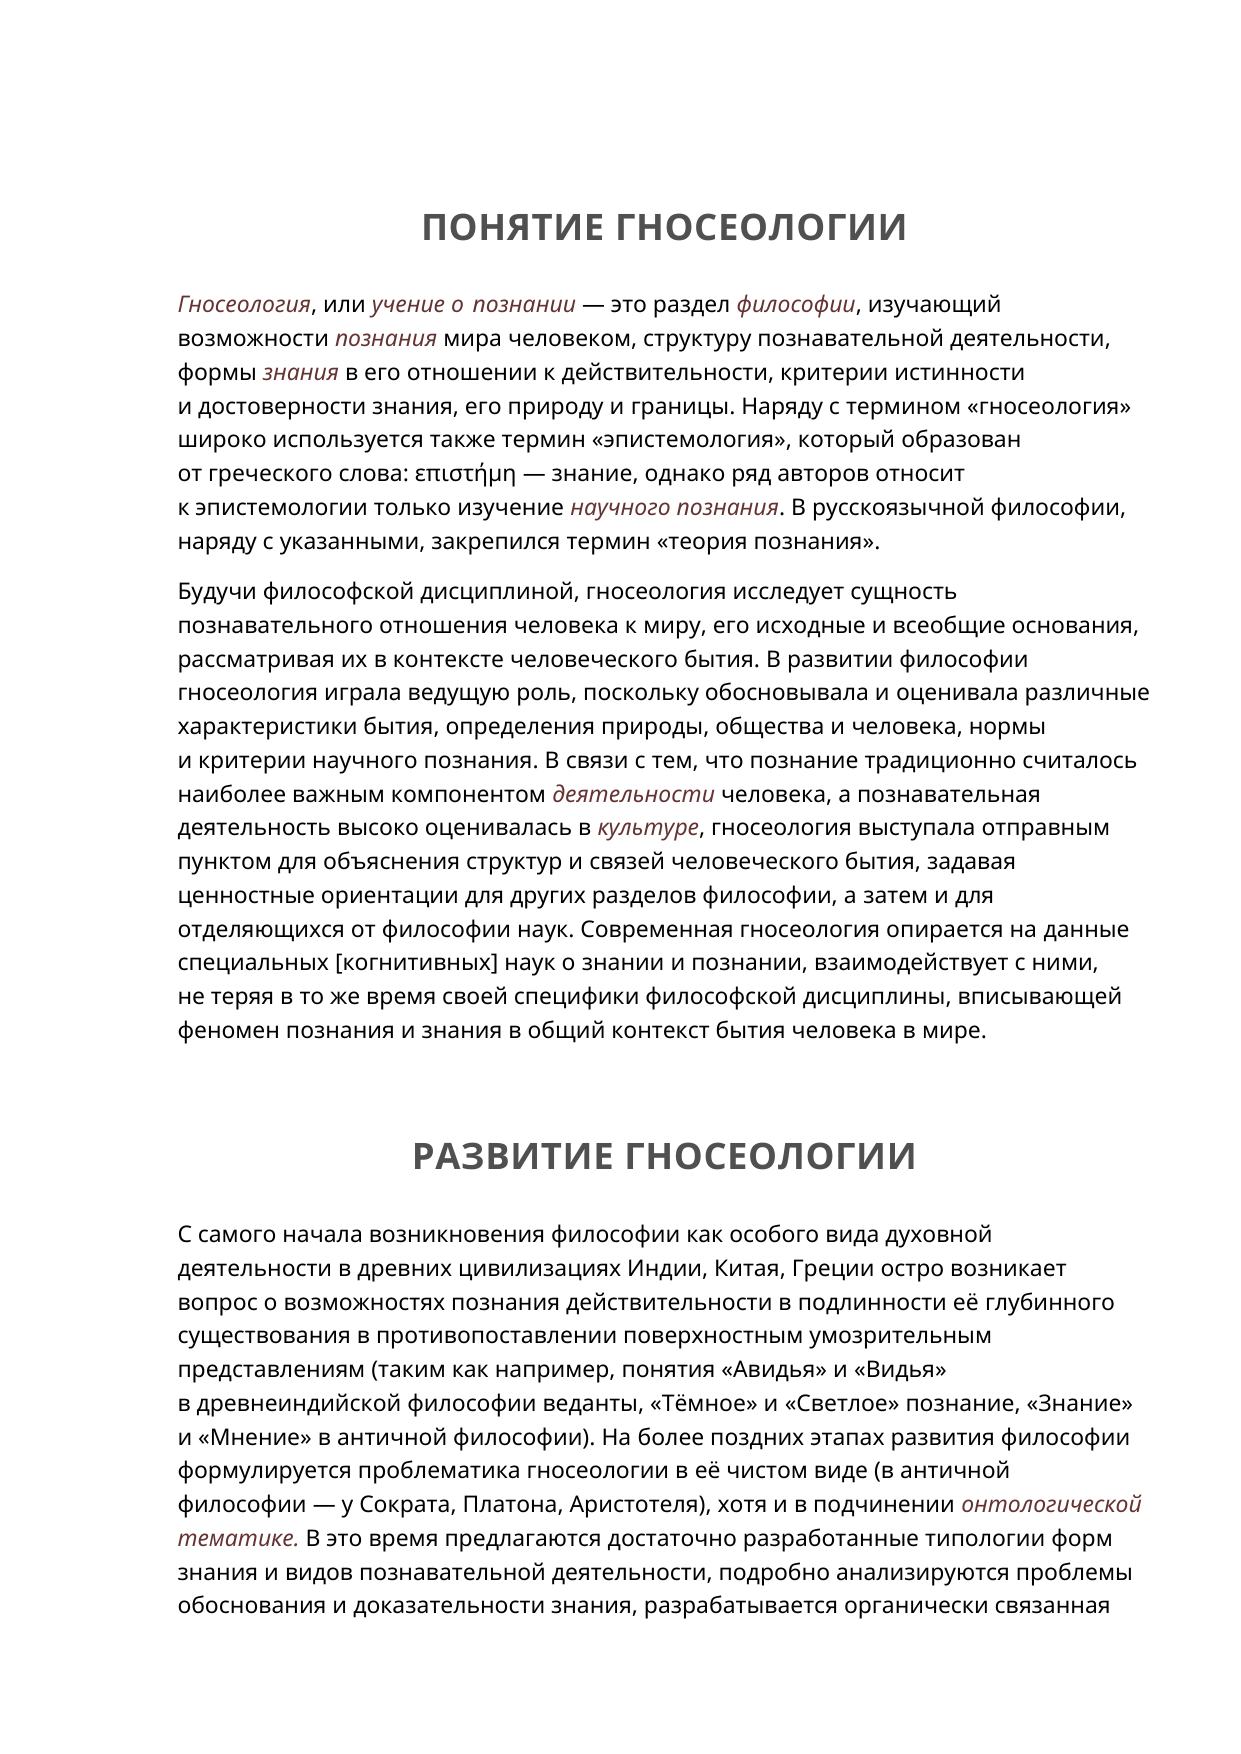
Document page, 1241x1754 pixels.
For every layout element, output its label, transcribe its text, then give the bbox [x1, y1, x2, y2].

text Гносеология, или учение о познании — это раздел философии, изучающий возможности познания мира человеком, структуру познавательной деятельности, формы знания в его отношении к действительности, критерии истинности и достоверности знания, его природу и границы. Наряду с термином «гносеология» широко используется также термин «эпистемология», который образован от греческого слова: επιστήμη — знание, однако ряд авторов относит к эпистемологии только изучение научного познания. В русскоязычной философии, наряду с указанными, закрепился термин «теория познания». [177, 288, 1152, 556]
text Будучи философской дисциплиной, гносеология исследует сущность познавательного отношения человека к миру, его исходные и всеобщие основания, рассматривая их в контексте человеческого бытия. В развитии философии гносеология играла ведущую роль, поскольку обосновывала и оценивала различные характеристики бытия, определения природы, общества и человека, нормы и критерии научного познания. В связи с тем, что познание традиционно считалось наиболее важным компонентом деятельности человека, а познавательная деятельность высоко оценивалась в культуре, гносеология выступала отправным пунктом для объяснения структур и связей человеческого бытия, задавая ценностные ориентации для других разделов философии, а затем и для отделяющихся от философии наук. Современная гносеология опирается на данные специальных [когнитивных] наук о знании и познании, взаимодействует с ними, не теряя в то же время своей специфики философской дисциплины, вписывающей феномен познания и знания в общий контекст бытия человека в мире. [177, 575, 1152, 1045]
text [177, 1218, 1152, 1620]
subtitle РАЗВИТИЕ ГНОСЕОЛОГИИ [271, 1118, 1058, 1180]
text ПОНЯТИЕ ГНОСЕОЛОГИИ [271, 188, 1058, 251]
